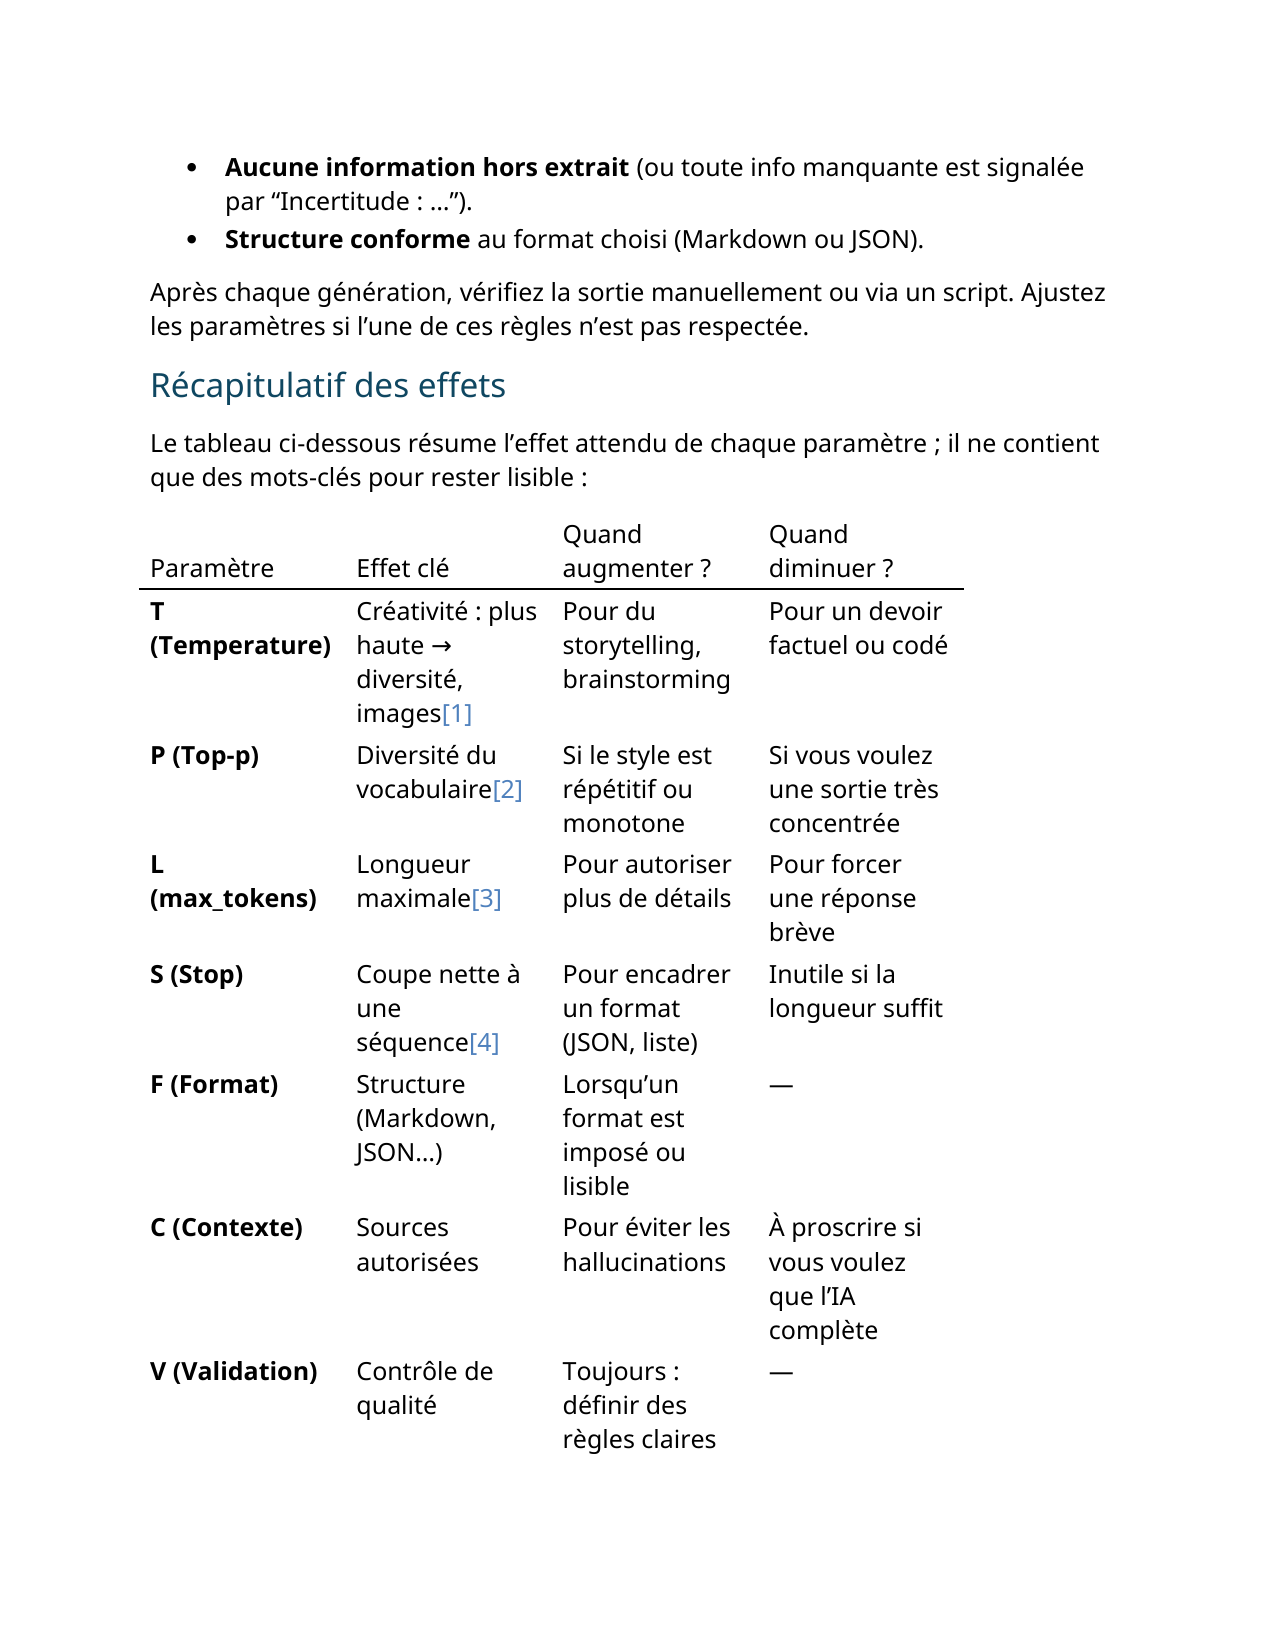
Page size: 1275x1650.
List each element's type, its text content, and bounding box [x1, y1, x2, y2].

table_cell C (Contexte) [139, 1206, 345, 1350]
table_header Quand augmenter ? [551, 513, 757, 588]
table_cell — [758, 1063, 964, 1206]
table_header Effet clé [345, 513, 551, 588]
table_cell Inutile si la longueur suffit [758, 953, 964, 1063]
table_cell Pour forcer une réponse brève [758, 843, 964, 953]
table_cell Pour un devoir factuel ou codé [758, 590, 964, 733]
table_cell Créativité : plus haute → diversité, images[1] [345, 590, 551, 733]
list Aucune information hors extrait (ou toute info manquante est signalée par “Incertitude : …”). [187, 150, 1125, 218]
table_cell L (max_tokens) [139, 843, 345, 953]
table_cell Lorsqu’un format est imposé ou lisible [551, 1063, 757, 1206]
table_cell Toujours : définir des règles claires [551, 1350, 757, 1460]
table_cell Si le style est répétitif ou monotone [551, 734, 757, 843]
table_cell T (Temperature) [139, 590, 345, 733]
table_cell Si vous voulez une sortie très concentrée [758, 734, 964, 843]
table_cell Sources autorisées [345, 1206, 551, 1350]
table_cell Coupe nette à une séquence[4] [345, 953, 551, 1063]
table_cell Pour du storytelling, brainstorming [551, 590, 757, 733]
table_cell Pour éviter les hallucinations [551, 1206, 757, 1350]
table_header Quand diminuer ? [758, 513, 964, 588]
table_cell S (Stop) [139, 953, 345, 1063]
table_cell Longueur maximale[3] [345, 843, 551, 953]
text Après chaque génération, vérifiez la sortie manuellement ou via un script. Ajustez les paramètres si l’une de ces règles n’est pas respectée. [150, 275, 1125, 343]
table_cell P (Top‑p) [139, 734, 345, 843]
table_cell Diversité du vocabulaire[2] [345, 734, 551, 843]
table_header Paramètre [139, 513, 345, 588]
table_cell V (Validation) [139, 1350, 345, 1460]
text Le tableau ci‑dessous résume l’effet attendu de chaque paramètre ; il ne contient que des mots‑clés pour rester lisible : [150, 426, 1125, 494]
subtitle Récapitulatif des effets [150, 362, 1125, 407]
table_cell À proscrire si vous voulez que l’IA complète [758, 1206, 964, 1350]
table_cell Pour autoriser plus de détails [551, 843, 757, 953]
table_cell Contrôle de qualité [345, 1350, 551, 1460]
list Structure conforme au format choisi (Markdown ou JSON). [187, 222, 1125, 256]
table_cell Structure (Markdown, JSON…) [345, 1063, 551, 1206]
table_cell F (Format) [139, 1063, 345, 1206]
table_cell Pour encadrer un format (JSON, liste) [551, 953, 757, 1063]
table_cell — [758, 1350, 964, 1460]
